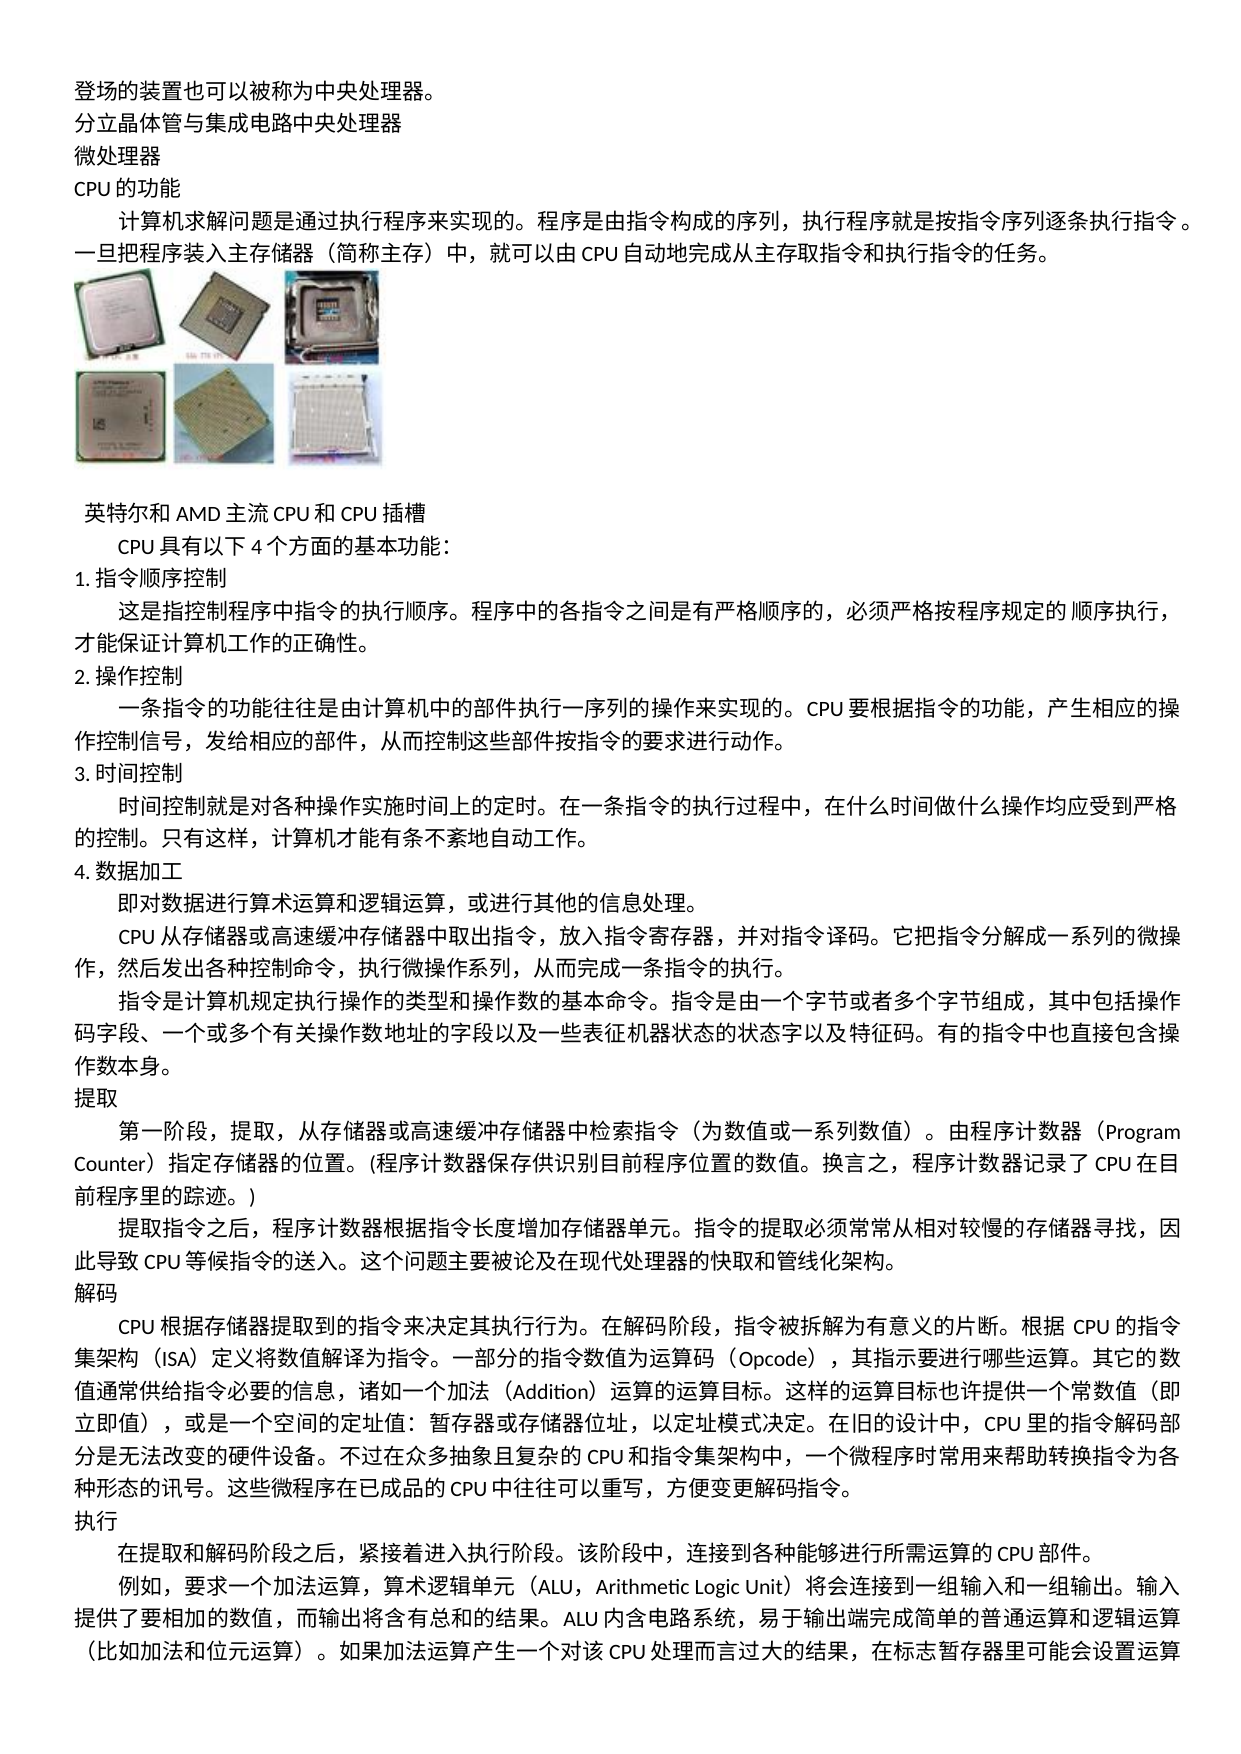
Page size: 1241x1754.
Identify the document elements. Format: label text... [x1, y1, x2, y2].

text 即对数据进行算术运算和逻辑运算，或进行其他的信息处理。 [74, 886, 1181, 918]
text 执行 [74, 1503, 1181, 1536]
text 英特尔和AMD主流CPU和CPU插槽 [74, 496, 1181, 528]
text 3. 时间控制 [74, 756, 1181, 788]
text 时间控制就是对各种操作实施时间上的定时。在一条指令的执行过程中，在什么时间做什么操作均应受到严格的控制。只有这样，计算机才能有条不紊地自动工作。 [74, 788, 1181, 853]
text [74, 1568, 1181, 1666]
text 一条指令的功能往往是由计算机中的部件执行一序列的操作来实现的。CPU要根据指令的功能，产生相应的操作控制信号，发给相应的部件，从而控制这些部件按指令的要求进行动作。 [74, 691, 1181, 756]
picture [73, 268, 387, 471]
text 提取 [74, 1081, 1181, 1113]
text 4. 数据加工 [74, 853, 1181, 886]
text CPU从存储器或高速缓冲存储器中取出指令，放入指令寄存器，并对指令译码。它把指令分解成一系列的微操作，然后发出各种控制命令，执行微操作系列，从而完成一条指令的执行。 [74, 918, 1181, 983]
text 1. 指令顺序控制 [74, 561, 1181, 593]
text CPU的功能 [74, 171, 1181, 203]
text 指令是计算机规定执行操作的类型和操作数的基本命令。指令是由一个字节或者多个字节组成，其中包括操作码字段、一个或多个有关操作数地址的字段以及一些表征机器状态的状态字以及特征码。有的指令中也直接包含操作数本身。 [74, 983, 1181, 1081]
text 2. 操作控制 [74, 658, 1181, 691]
text CPU根据存储器提取到的指令来决定其执行行为。在解码阶段，指令被拆解为有意义的片断。根据CPU的指令集架构（ISA）定义将数值解译为指令。一部分的指令数值为运算码（Opcode），其指示要进行哪些运算。其它的数值通常供给指令必要的信息，诸如一个加法（Addition）运算的运算目标。这样的运算目标也许提供一个常数值（即立即值），或是一个空间的定址值：暂存器或存储器位址，以定址模式决定。在旧的设计中，CPU里的指令解码部分是无法改变的硬件设备。不过在众多抽象且复杂的CPU和指令集架构中，一个微程序时常用来帮助转换指令为各种形态的讯号。这些微程序在已成品的CPU中往往可以重写，方便变更解码指令。 [74, 1308, 1181, 1503]
text 提取指令之后，程序计数器根据指令长度增加存储器单元。指令的提取必须常常从相对较慢的存储器寻找，因此导致CPU等候指令的送入。这个问题主要被论及在现代处理器的快取和管线化架构。 [74, 1211, 1181, 1276]
text 计算机求解问题是通过执行程序来实现的。程序是由指令构成的序列，执行程序就是按指令序列逐条执行指令。一旦把程序装入主存储器（简称主存）中，就可以由CPU自动地完成从主存取指令和执行指令的任务。 [74, 203, 1181, 268]
text 这是指控制程序中指令的执行顺序。程序中的各指令之间是有严格顺序的，必须严格按程序规定的顺序执行，才能保证计算机工作的正确性。 [74, 593, 1181, 658]
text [74, 73, 1181, 106]
text 解码 [74, 1276, 1181, 1308]
text 在提取和解码阶段之后，紧接着进入执行阶段。该阶段中，连接到各种能够进行所需运算的CPU部件。 [74, 1536, 1181, 1568]
text 分立晶体管与集成电路中央处理器 [74, 106, 1181, 138]
text 微处理器 [74, 138, 1181, 171]
text 第一阶段，提取，从存储器或高速缓冲存储器中检索指令（为数值或一系列数值）。由程序计数器（Program Counter）指定存储器的位置。(程序计数器保存供识别目前程序位置的数值。换言之，程序计数器记录了CPU在目前程序里的踪迹。) [74, 1113, 1181, 1211]
text CPU具有以下4个方面的基本功能： [74, 528, 1181, 561]
